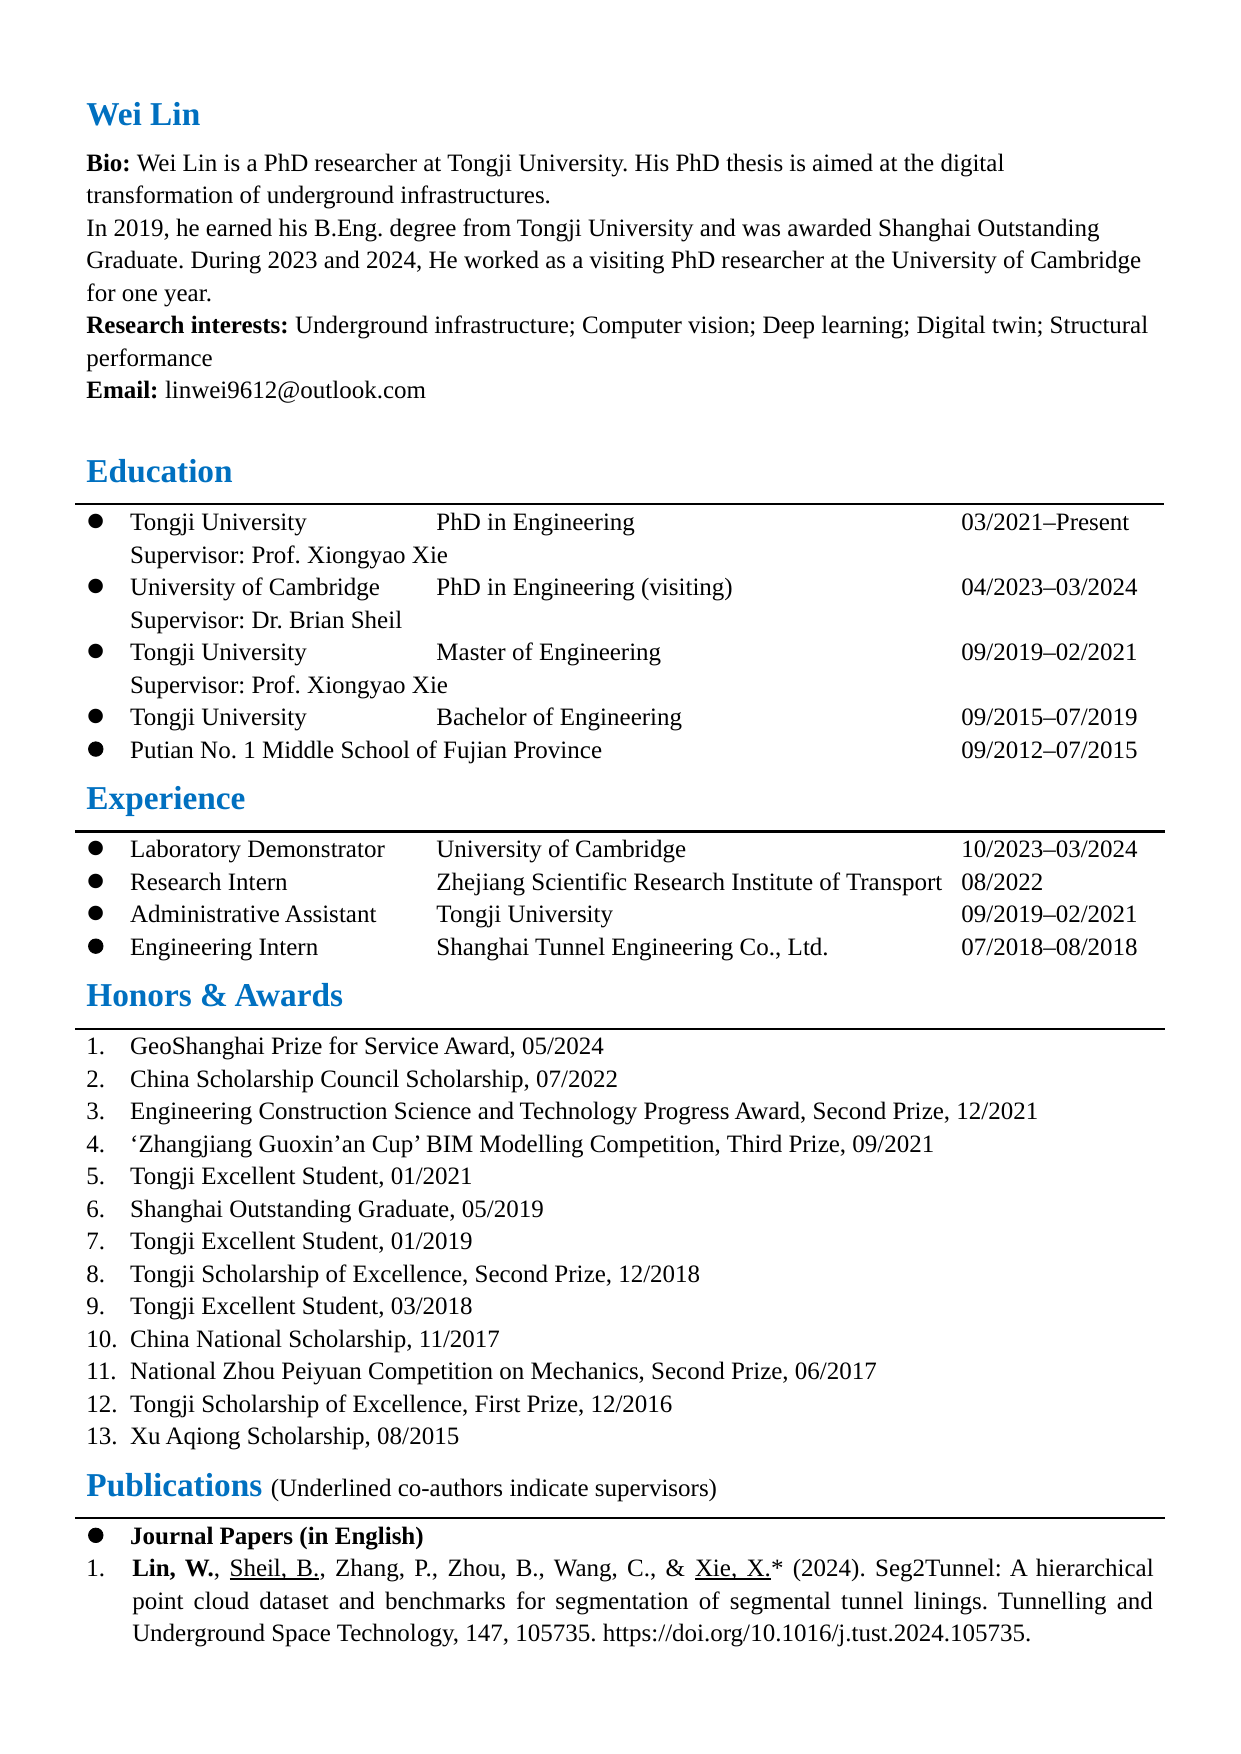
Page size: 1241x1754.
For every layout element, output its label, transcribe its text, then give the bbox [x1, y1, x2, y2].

table_cell Email: linwei9612@outlook.com [75, 373, 1165, 406]
table_cell Research interests: Underground infrastructure; Computer vision; Deep learning; Digital twin; Structural performance [75, 308, 1165, 373]
table_header Wei Lin [75, 81, 1165, 146]
table_header Education [75, 438, 1164, 503]
table_cell Tongji University PhD in Engineering 03/2021–Present Supervisor: Prof. Xiongyao Xie University of Cambridge PhD in Engineering (visiting) 04/2023–03/2024 Supervisor: Dr. Brian Sheil Tongji University Master of Engineering 09/2019–02/2021 Supervisor: Prof. Xiongyao Xie Tongji University Bachelor of Engineering 09/2015–07/2019 Putian No. 1 Middle School of Fujian Province 09/2012–07/2015 [75, 505, 1164, 765]
table_cell Bio: Wei Lin is a PhD researcher at Tongji University. His PhD thesis is aimed at the digital transformation of underground infrastructures. In 2019, he earned his B.Eng. degree from Tongji University and was awarded Shanghai Outstanding Graduate. During 2023 and 2024, He worked as a visiting PhD researcher at the University of Cambridge for one year. [75, 146, 1165, 308]
table_cell Experience [75, 765, 1165, 830]
table_cell Publications (Underlined co-authors indicate supervisors) [75, 1452, 1165, 1517]
table_cell Laboratory Demonstrator University of Cambridge 10/2023–03/2024 Research Intern Zhejiang Scientific Research Institute of Transport 08/2022 Administrative Assistant Tongji University 09/2019–02/2021 Engineering Intern Shanghai Tunnel Engineering Co., Ltd. 07/2018–08/2018 [75, 833, 1165, 962]
table_cell Honors & Awards [75, 963, 1165, 1027]
table_cell GeoShanghai Prize for Service Award, 05/2024 China Scholarship Council Scholarship, 07/2022 Engineering Construction Science and Technology Progress Award, Second Prize, 12/2021 ‘Zhangjiang Guoxin’an Cup’ BIM Modelling Competition, Third Prize, 09/2021 Tongji Excellent Student, 01/2021 Shanghai Outstanding Graduate, 05/2019 Tongji Excellent Student, 01/2019 Tongji Scholarship of Excellence, Second Prize, 12/2018 Tongji Excellent Student, 03/2018 China National Scholarship, 11/2017 National Zhou Peiyuan Competition on Mechanics, Second Prize, 06/2017 Tongji Scholarship of Excellence, First Prize, 12/2016 Xu Aqiong Scholarship, 08/2015 [75, 1030, 1165, 1452]
